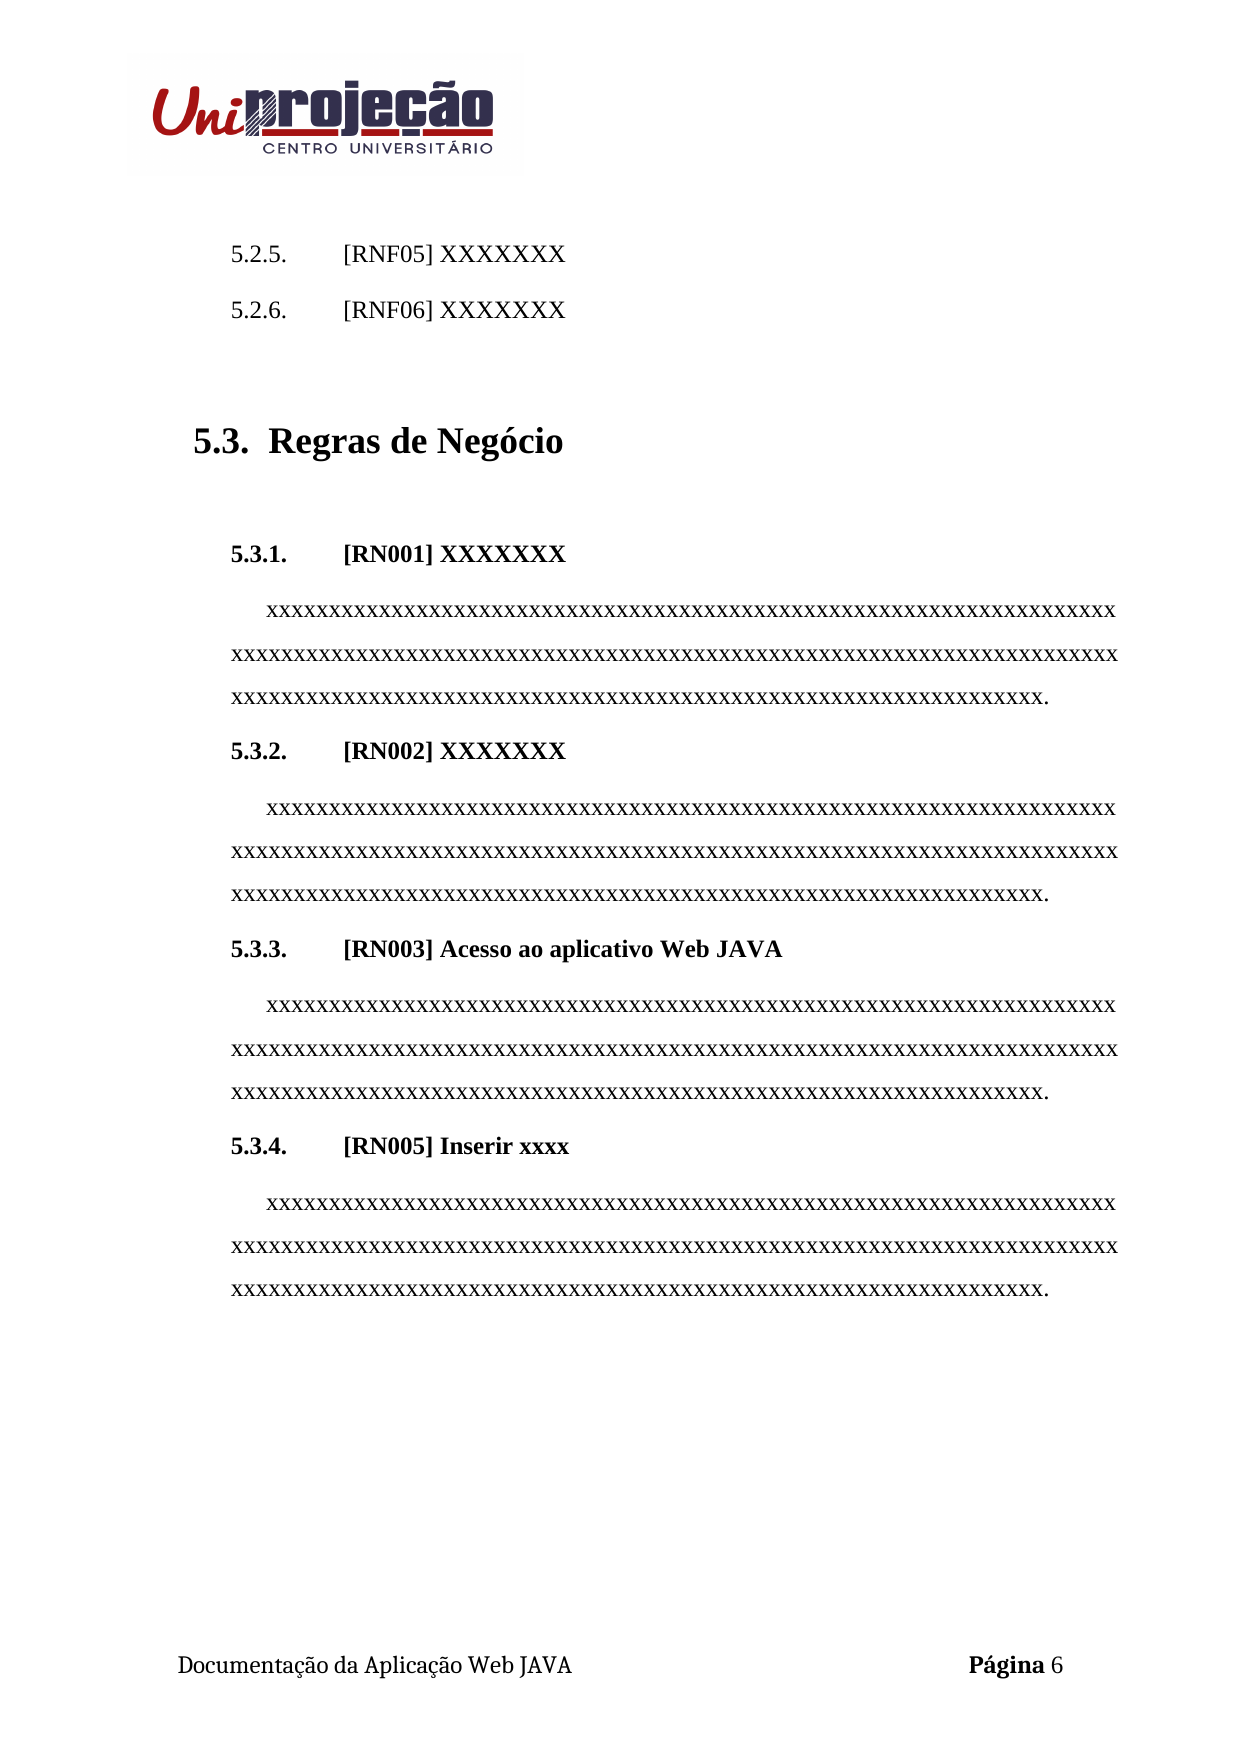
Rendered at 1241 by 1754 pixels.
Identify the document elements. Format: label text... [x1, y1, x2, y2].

text xxxxxxxxxxxxxxxxxxxxxxxxxxxxxxxxxxxxxxxxxxxxxxxxxxxxxxxxxxxxxxxxxxxxxxxxxxxxxxxxxxxxxxxxxxxxxxxxxxxxxxxxxxxxxxxxxxxxxxxxxxxxxxxxxxxxxxxxxxxxxxxxxxxxxxxxxxxxxxxxxxxxxxxxxxxxxxxxxxxxxxxxxxxxxxxxxxxxxxxxxxxx. [231, 989, 1122, 1104]
list [RNF05] XXXXXXX [231, 239, 1122, 268]
list [RN002] XXXXXXX [231, 736, 1122, 765]
picture [126, 53, 524, 176]
text xxxxxxxxxxxxxxxxxxxxxxxxxxxxxxxxxxxxxxxxxxxxxxxxxxxxxxxxxxxxxxxxxxxxxxxxxxxxxxxxxxxxxxxxxxxxxxxxxxxxxxxxxxxxxxxxxxxxxxxxxxxxxxxxxxxxxxxxxxxxxxxxxxxxxxxxxxxxxxxxxxxxxxxxxxxxxxxxxxxxxxxxxxxxxxxxxxxxxxxxxxxx. [231, 594, 1122, 709]
list Regras de Negócio [193, 418, 1122, 462]
list [RN001] XXXXXXX [231, 539, 1122, 568]
list [RN005] Inserir xxxx [231, 1131, 1122, 1160]
list [RN003] Acesso ao aplicativo Web JAVA [231, 934, 1122, 963]
list [RNF06] XXXXXXX [231, 295, 1122, 323]
text xxxxxxxxxxxxxxxxxxxxxxxxxxxxxxxxxxxxxxxxxxxxxxxxxxxxxxxxxxxxxxxxxxxxxxxxxxxxxxxxxxxxxxxxxxxxxxxxxxxxxxxxxxxxxxxxxxxxxxxxxxxxxxxxxxxxxxxxxxxxxxxxxxxxxxxxxxxxxxxxxxxxxxxxxxxxxxxxxxxxxxxxxxxxxxxxxxxxxxxxxxxx. [231, 792, 1122, 907]
text xxxxxxxxxxxxxxxxxxxxxxxxxxxxxxxxxxxxxxxxxxxxxxxxxxxxxxxxxxxxxxxxxxxxxxxxxxxxxxxxxxxxxxxxxxxxxxxxxxxxxxxxxxxxxxxxxxxxxxxxxxxxxxxxxxxxxxxxxxxxxxxxxxxxxxxxxxxxxxxxxxxxxxxxxxxxxxxxxxxxxxxxxxxxxxxxxxxxxxxxxxxx. [231, 1187, 1122, 1302]
